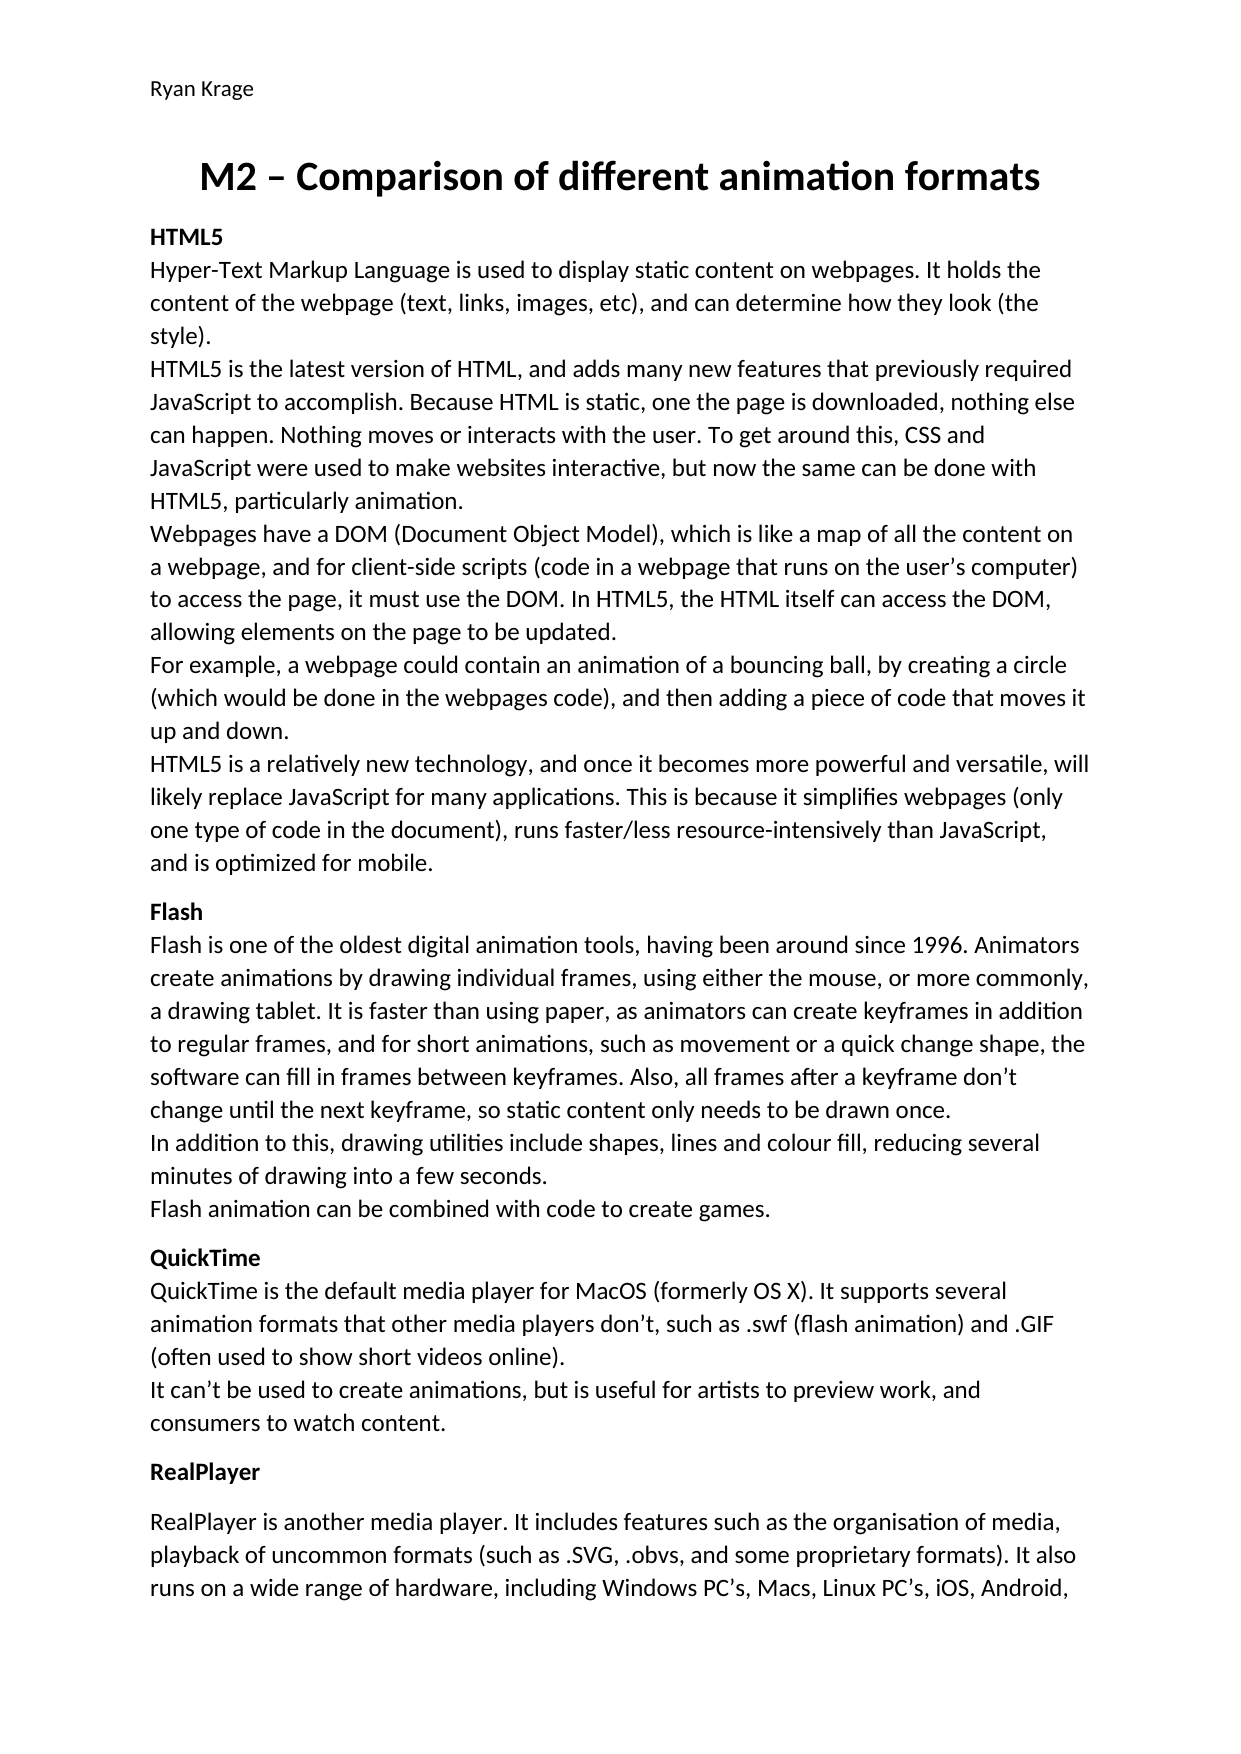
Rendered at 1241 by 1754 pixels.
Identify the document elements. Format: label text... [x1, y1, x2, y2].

text HTML5 Hyper-Text Markup Language is used to display static content on webpages. It holds the content of the webpage (text, links, images, etc), and can determine how they look (the style). HTML5 is the latest version of HTML, and adds many new features that previously required JavaScript to accomplish. Because HTML is static, one the page is downloaded, nothing else can happen. Nothing moves or interacts with the user. To get around this, CSS and JavaScript were used to make websites interactive, but now the same can be done with HTML5, particularly animation. Webpages have a DOM (Document Object Model), which is like a map of all the content on a webpage, and for client-side scripts (code in a webpage that runs on the user’s computer) to access the page, it must use the DOM. In HTML5, the HTML itself can access the DOM, allowing elements on the page to be updated. For example, a webpage could contain an animation of a bouncing ball, by creating a circle (which would be done in the webpages code), and then adding a piece of code that moves it up and down. HTML5 is a relatively new technology, and once it becomes more powerful and versatile, will likely replace JavaScript for many applications. This is because it simplifies webpages (only one type of code in the document), runs faster/less resource-intensively than JavaScript, and is optimized for mobile. [150, 222, 1090, 877]
text RealPlayer [150, 1457, 1090, 1487]
text M2 – Comparison of different animation formats [150, 150, 1090, 201]
text Flash Flash is one of the oldest digital animation tools, having been around since 1996. Animators create animations by drawing individual frames, using either the mouse, or more commonly, a drawing tablet. It is faster than using paper, as animators can create keyframes in addition to regular frames, and for short animations, such as movement or a quick change shape, the software can fill in frames between keyframes. Also, all frames after a keyframe don’t change until the next keyframe, so static content only needs to be drawn once. In addition to this, drawing utilities include shapes, lines and colour fill, reducing several minutes of drawing into a few seconds. Flash animation can be combined with code to create games. [150, 897, 1090, 1223]
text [150, 1506, 1090, 1602]
text QuickTime QuickTime is the default media player for MacOS (formerly OS X). It supports several animation formats that other media players don’t, such as .swf (flash animation) and .GIF (often used to show short videos online). It can’t be used to create animations, but is useful for artists to preview work, and consumers to watch content. [150, 1242, 1090, 1437]
